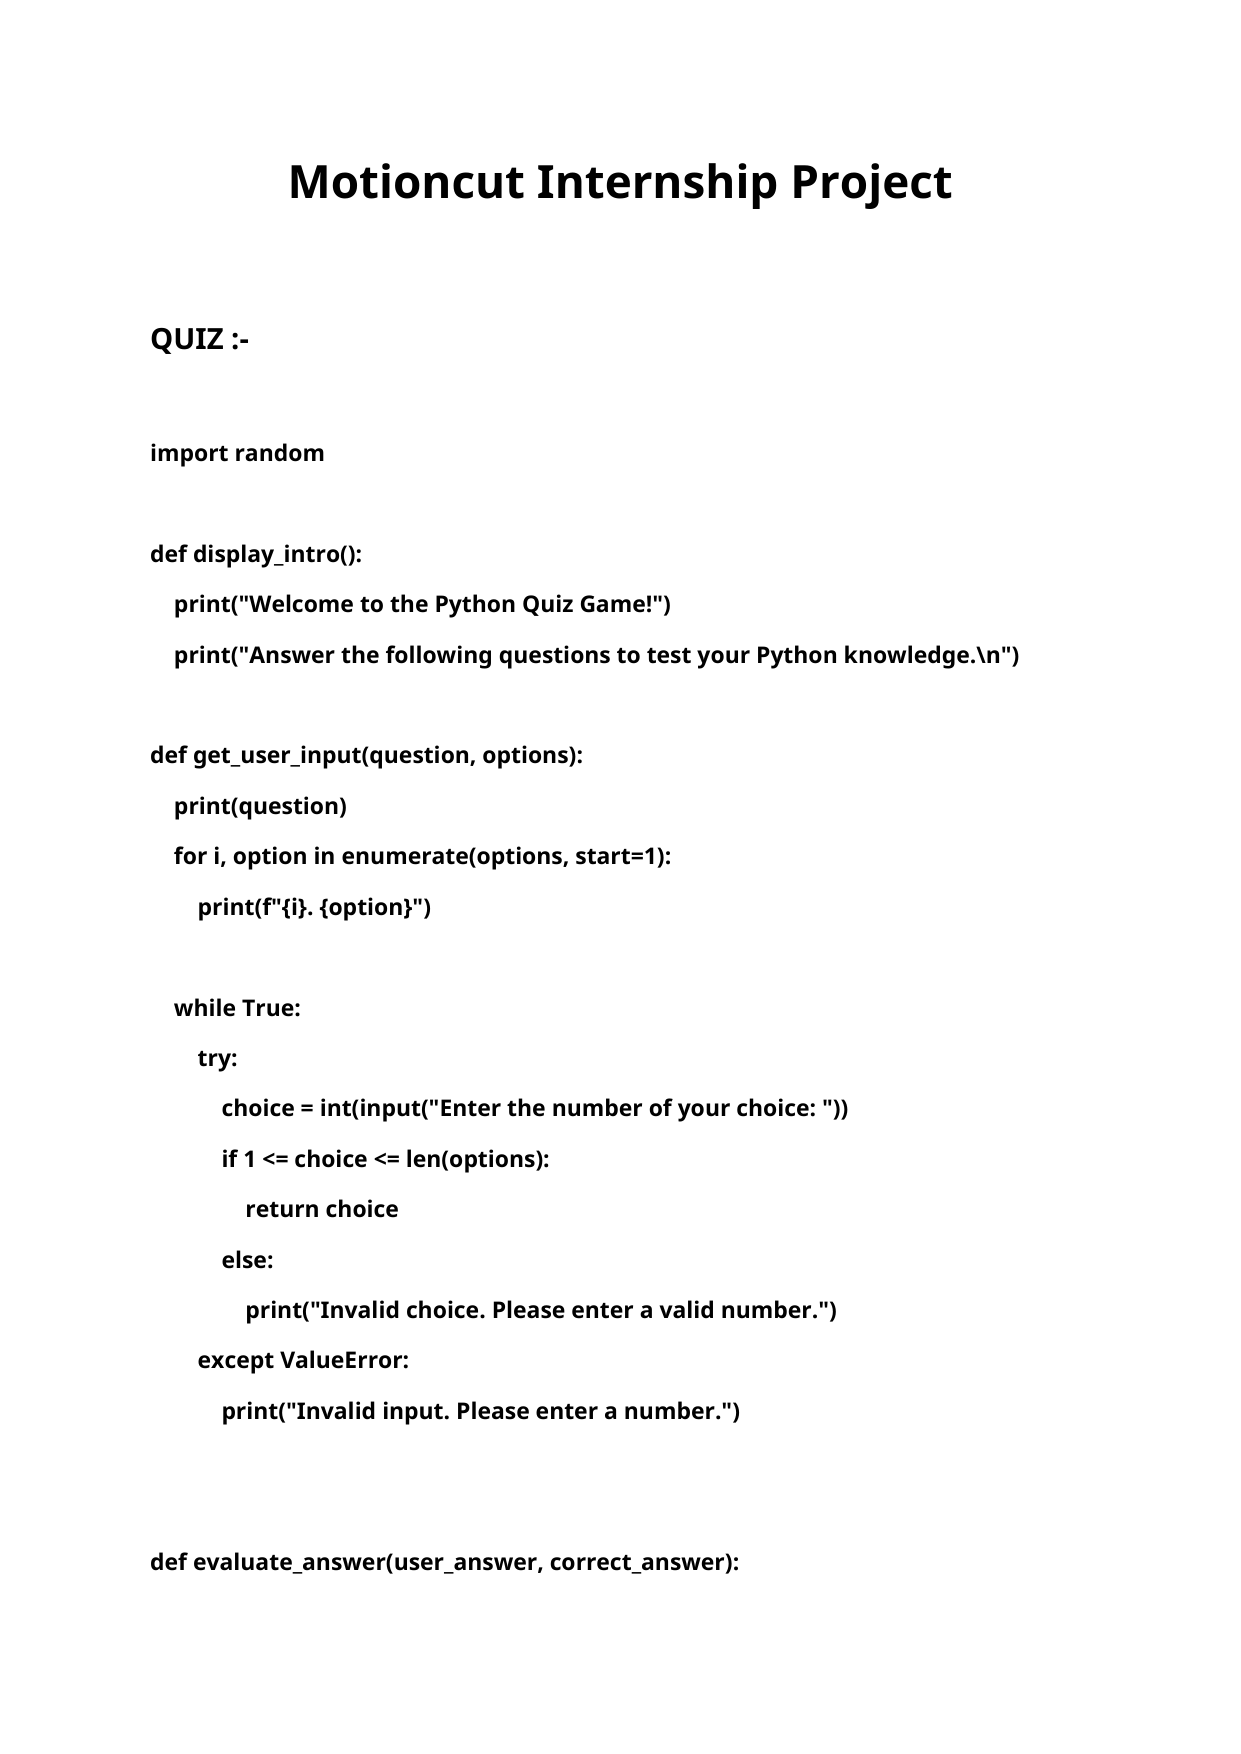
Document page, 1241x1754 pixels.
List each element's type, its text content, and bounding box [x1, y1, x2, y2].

text QUIZ :- [150, 318, 1090, 358]
text else: [150, 1243, 1090, 1275]
text try: [150, 1042, 1090, 1073]
text return choice [150, 1193, 1090, 1224]
text def get_user_input(question, options): [150, 739, 1090, 771]
text choice = int(input("Enter the number of your choice: ")) [150, 1092, 1090, 1123]
text print("Welcome to the Python Quiz Game!") [150, 588, 1090, 619]
text if 1 <= choice <= len(options): [150, 1143, 1090, 1174]
text print("Invalid input. Please enter a number.") [150, 1395, 1090, 1426]
text print(f"{i}. {option}") [150, 891, 1090, 922]
text for i, option in enumerate(options, start=1): [150, 840, 1090, 871]
text print(question) [150, 790, 1090, 821]
text print("Invalid choice. Please enter a valid number.") [150, 1294, 1090, 1325]
text except ValueError: [150, 1344, 1090, 1376]
text while True: [150, 991, 1090, 1023]
text Motioncut Internship Project [150, 150, 1090, 212]
text import random [150, 437, 1090, 468]
text def evaluate_answer(user_answer, correct_answer): [150, 1546, 1090, 1577]
text def display_intro(): [150, 538, 1090, 569]
text print("Answer the following questions to test your Python knowledge.\n") [150, 638, 1090, 670]
